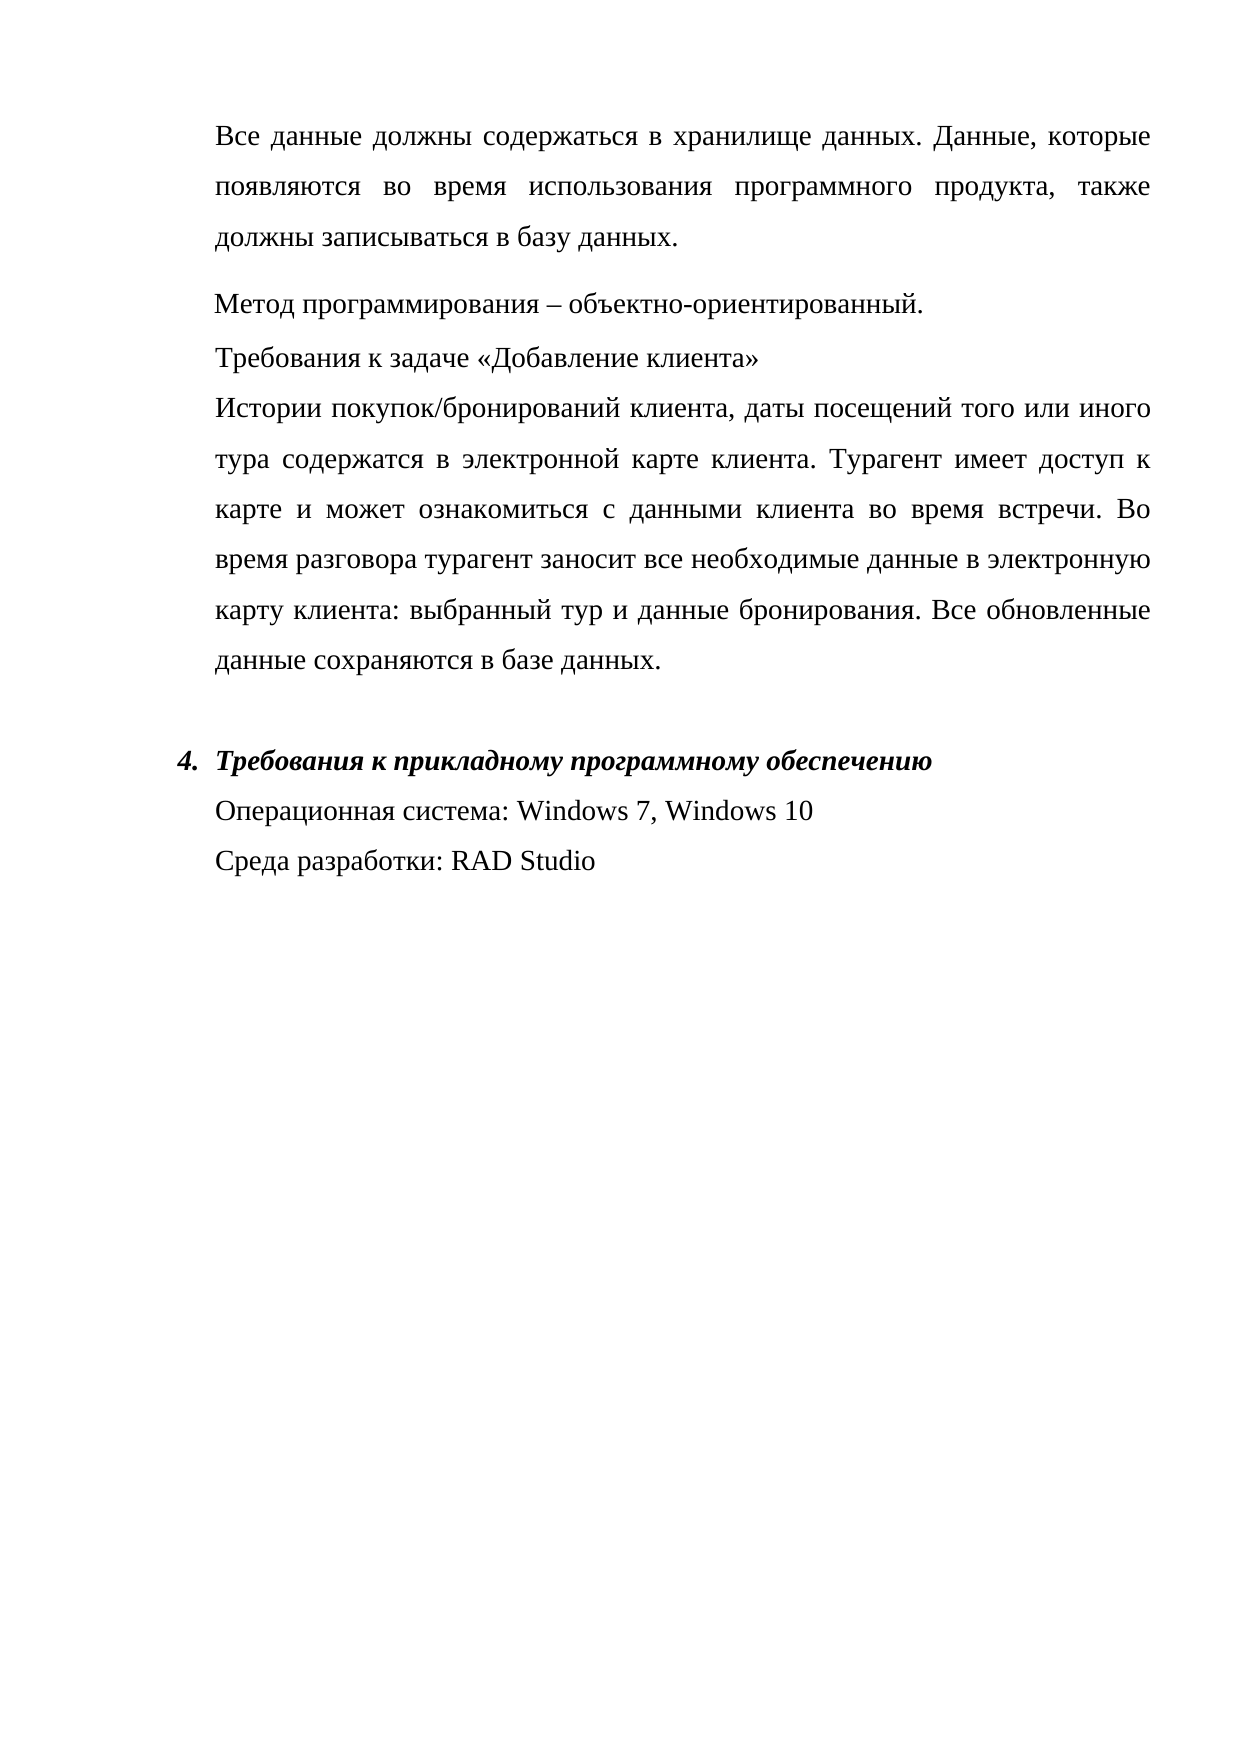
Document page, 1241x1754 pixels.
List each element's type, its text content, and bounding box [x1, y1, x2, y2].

list Требования к задаче «Добавление клиента» [215, 340, 1152, 374]
list Все данные должны содержаться в хранилище данных. Данные, которые появляются во время использования программного продукта, также должны записываться в базу данных. [215, 118, 1152, 252]
list Операционная система: Windows 7, Windows 10 [215, 793, 1152, 827]
text Метод программирования – объектно-ориентированный. [214, 286, 1152, 319]
list Среда разработки: RAD Studio [215, 843, 1152, 877]
list Требования к прикладному программному обеспечению [177, 743, 1152, 776]
list Истории покупок/бронирований клиента, даты посещений того или иного тура содержатся в электронной карте клиента. Турагент имеет доступ к карте и может ознакомиться с данными клиента во время встречи. Во время разговора турагент заносит все необходимые данные в электронную карту клиента: выбранный тур и данные бронирования. Все обновленные данные сохраняются в базе данных. [215, 391, 1152, 676]
